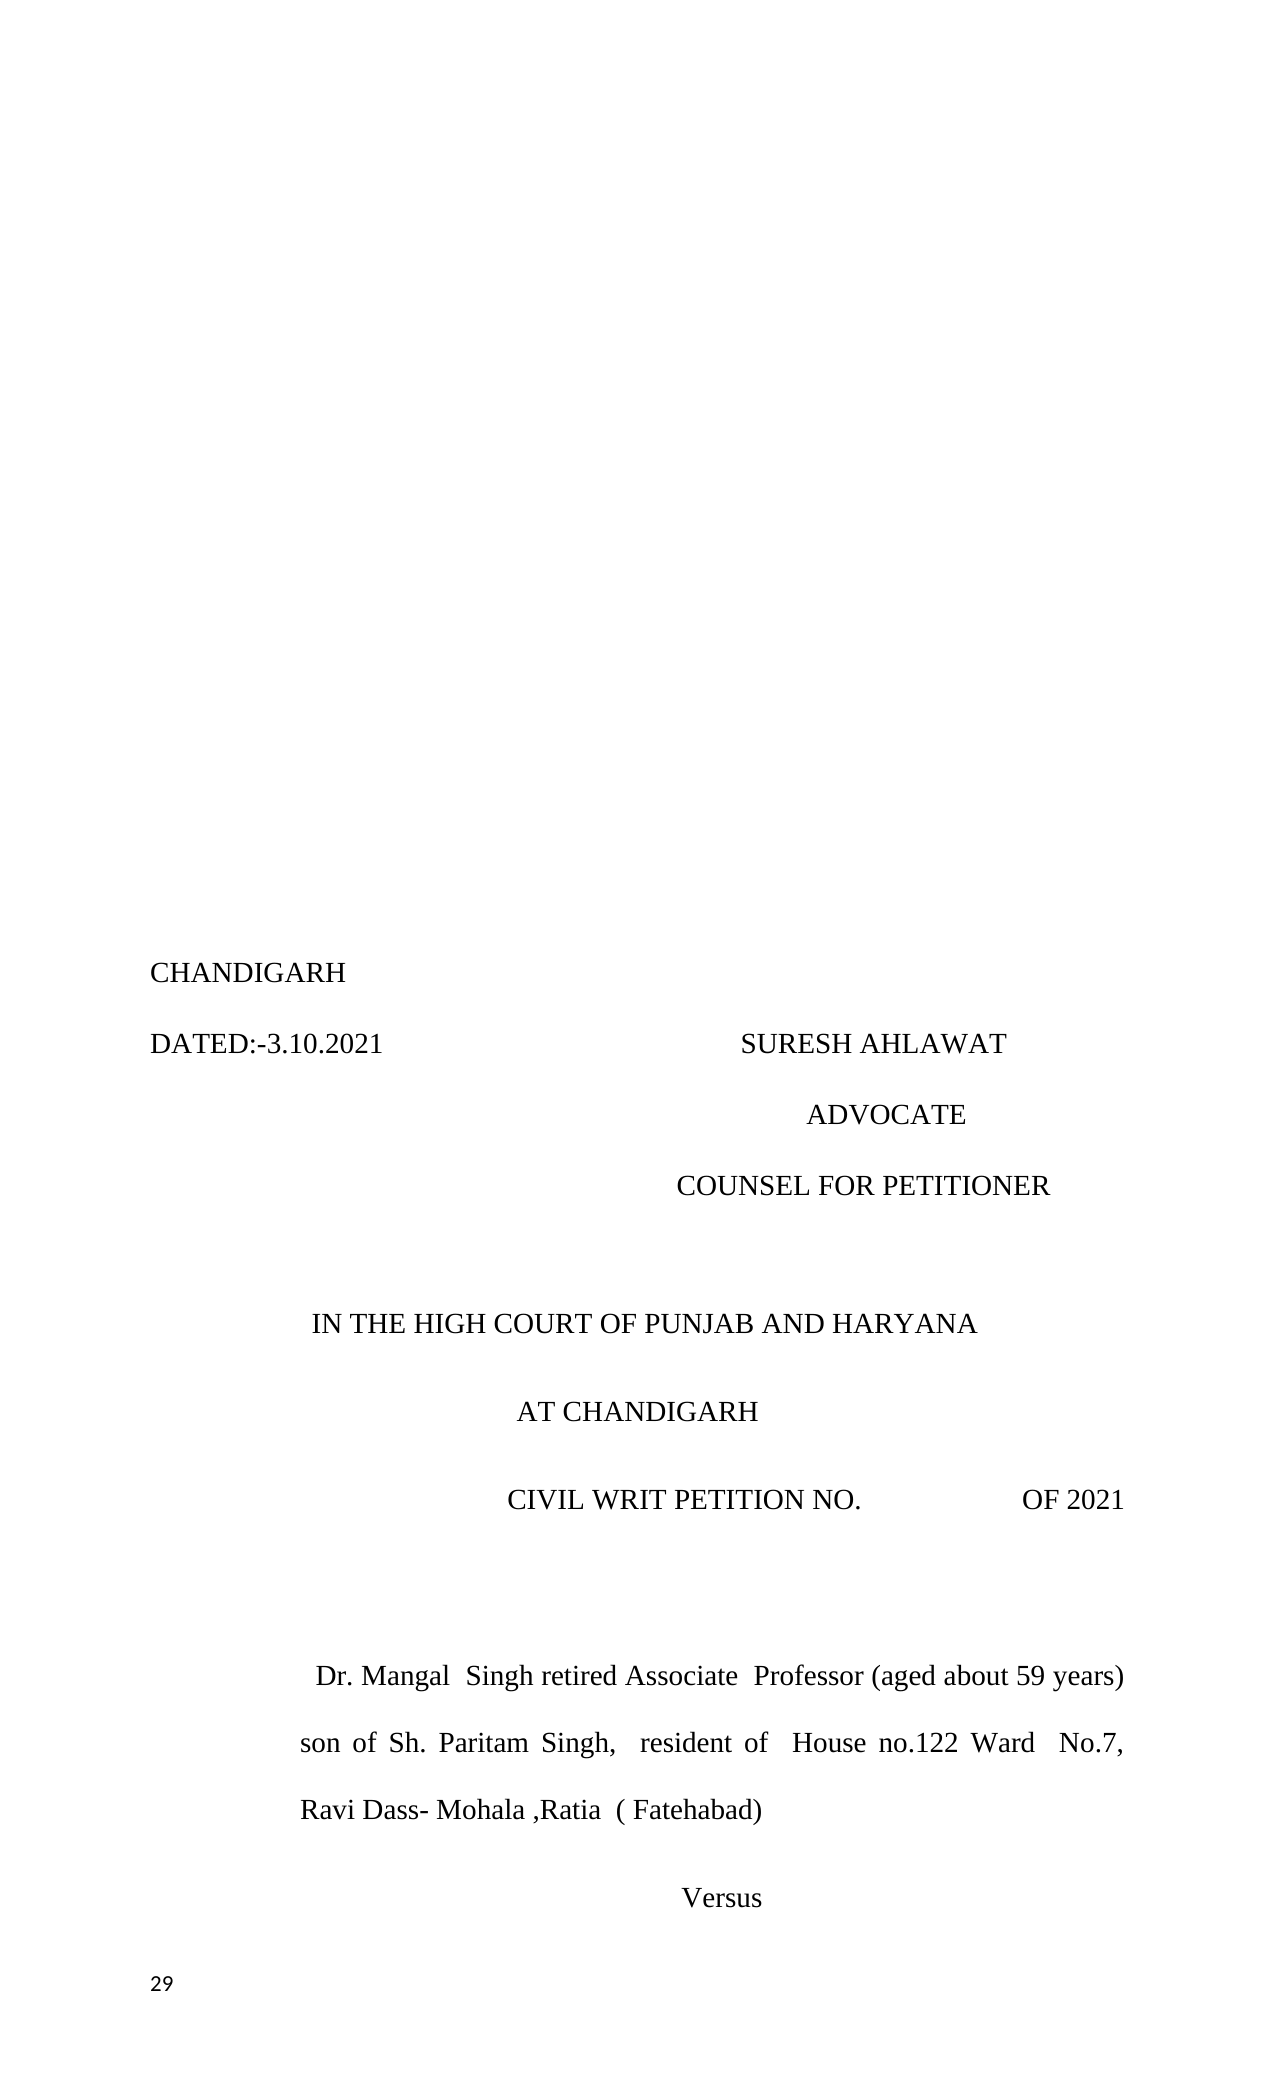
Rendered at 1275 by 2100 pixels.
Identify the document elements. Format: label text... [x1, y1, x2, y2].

text IN THE HIGH COURT OF PUNJAB AND ANA [150, 1307, 1125, 1340]
text CHANDIGARH [150, 955, 1125, 988]
text Versus [300, 1880, 1125, 1914]
text COUNSEL FOR PETITIONER [150, 1168, 1125, 1202]
text Dr. Mangal Singh retired Associate Professor (aged about 59 years) son of Sh. Paritam Singh, resident of House no.122 Ward No.7, Ravi Dass- Mohala ,Ratia ( Fatehabad) [300, 1658, 1125, 1826]
text CIVIL WRIT PETITION NO. OF 2021 [150, 1482, 1125, 1516]
text AT CHANDIGARH [150, 1394, 1125, 1428]
text ADVOCATE [150, 1097, 1125, 1131]
text DATED:-3.10.2021 SURESH AHLAWAT [150, 1026, 1125, 1060]
